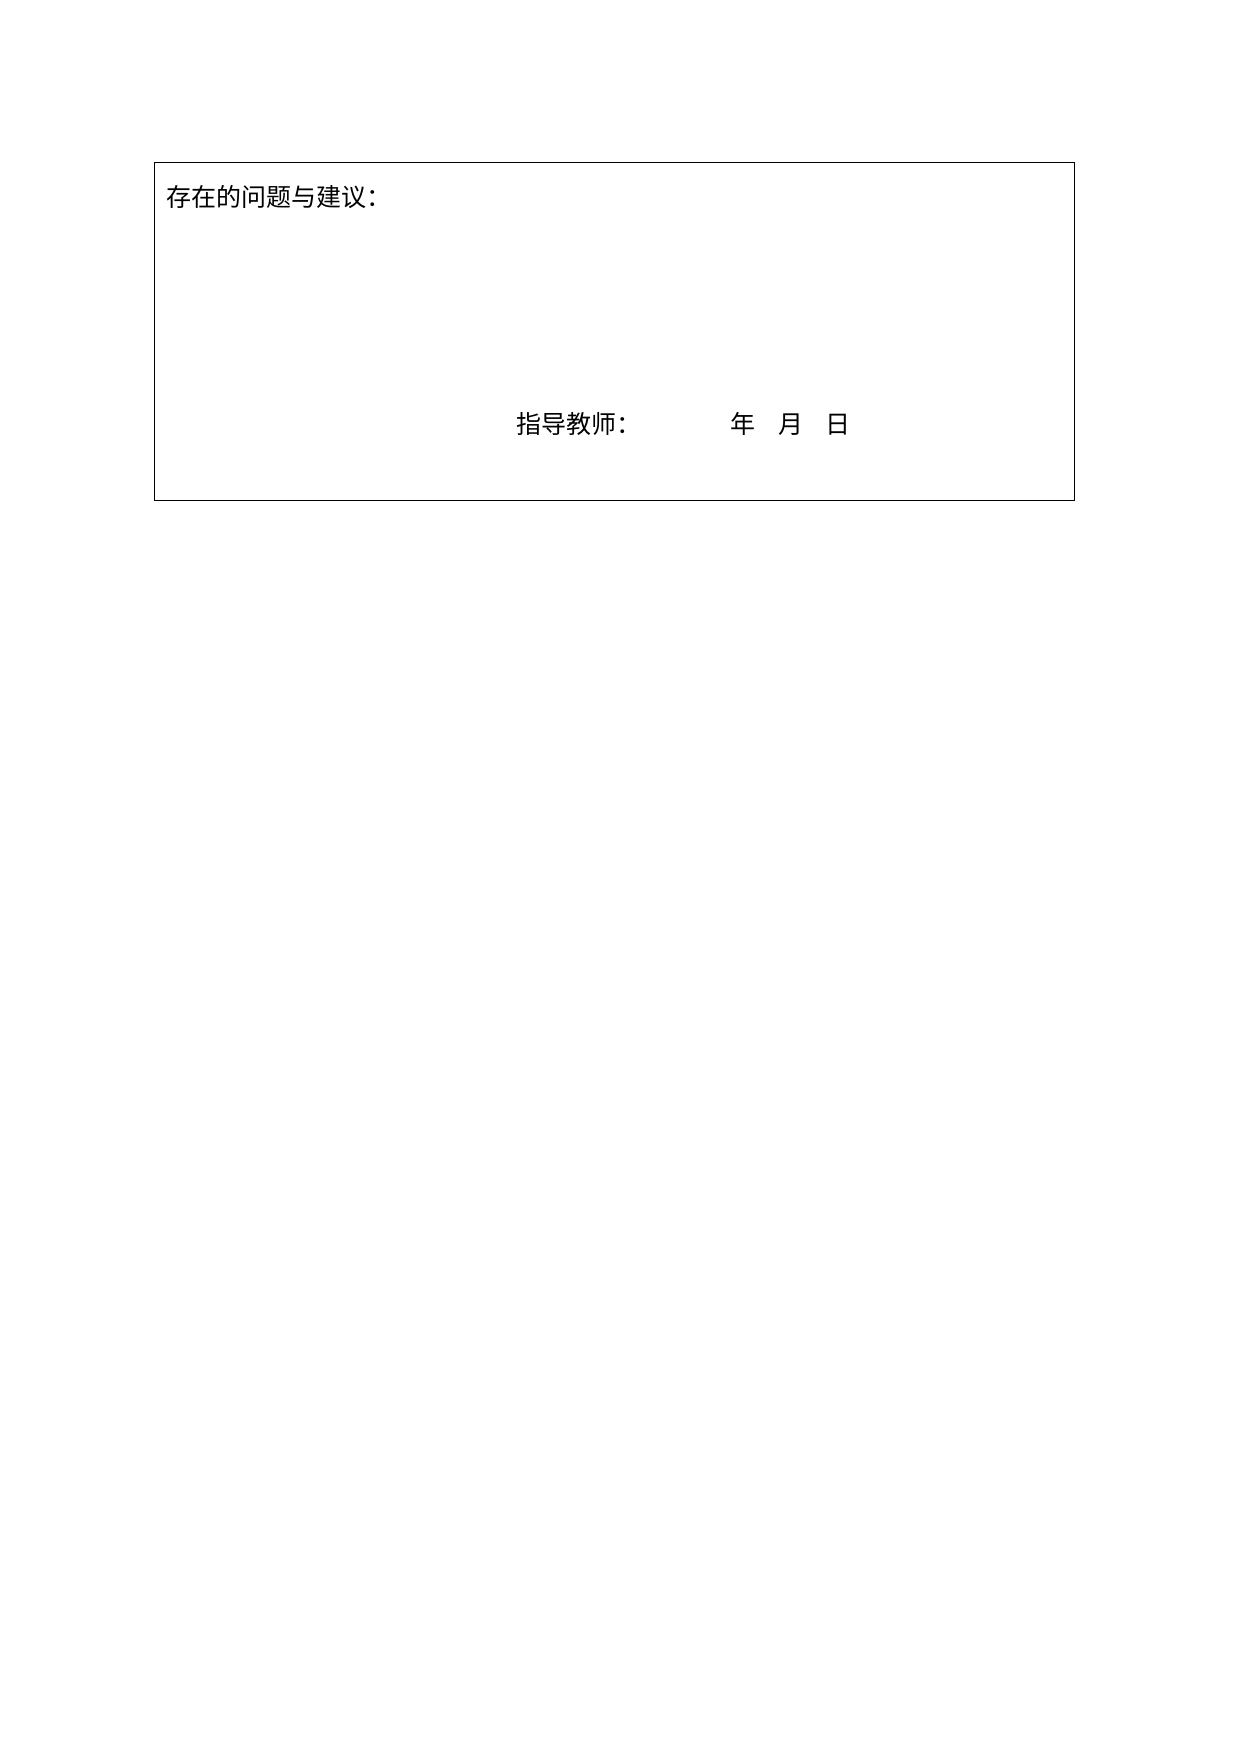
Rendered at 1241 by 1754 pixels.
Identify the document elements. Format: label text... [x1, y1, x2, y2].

table_cell 存在的问题与建议： 指导教师： 年 月 日 [155, 163, 1074, 500]
